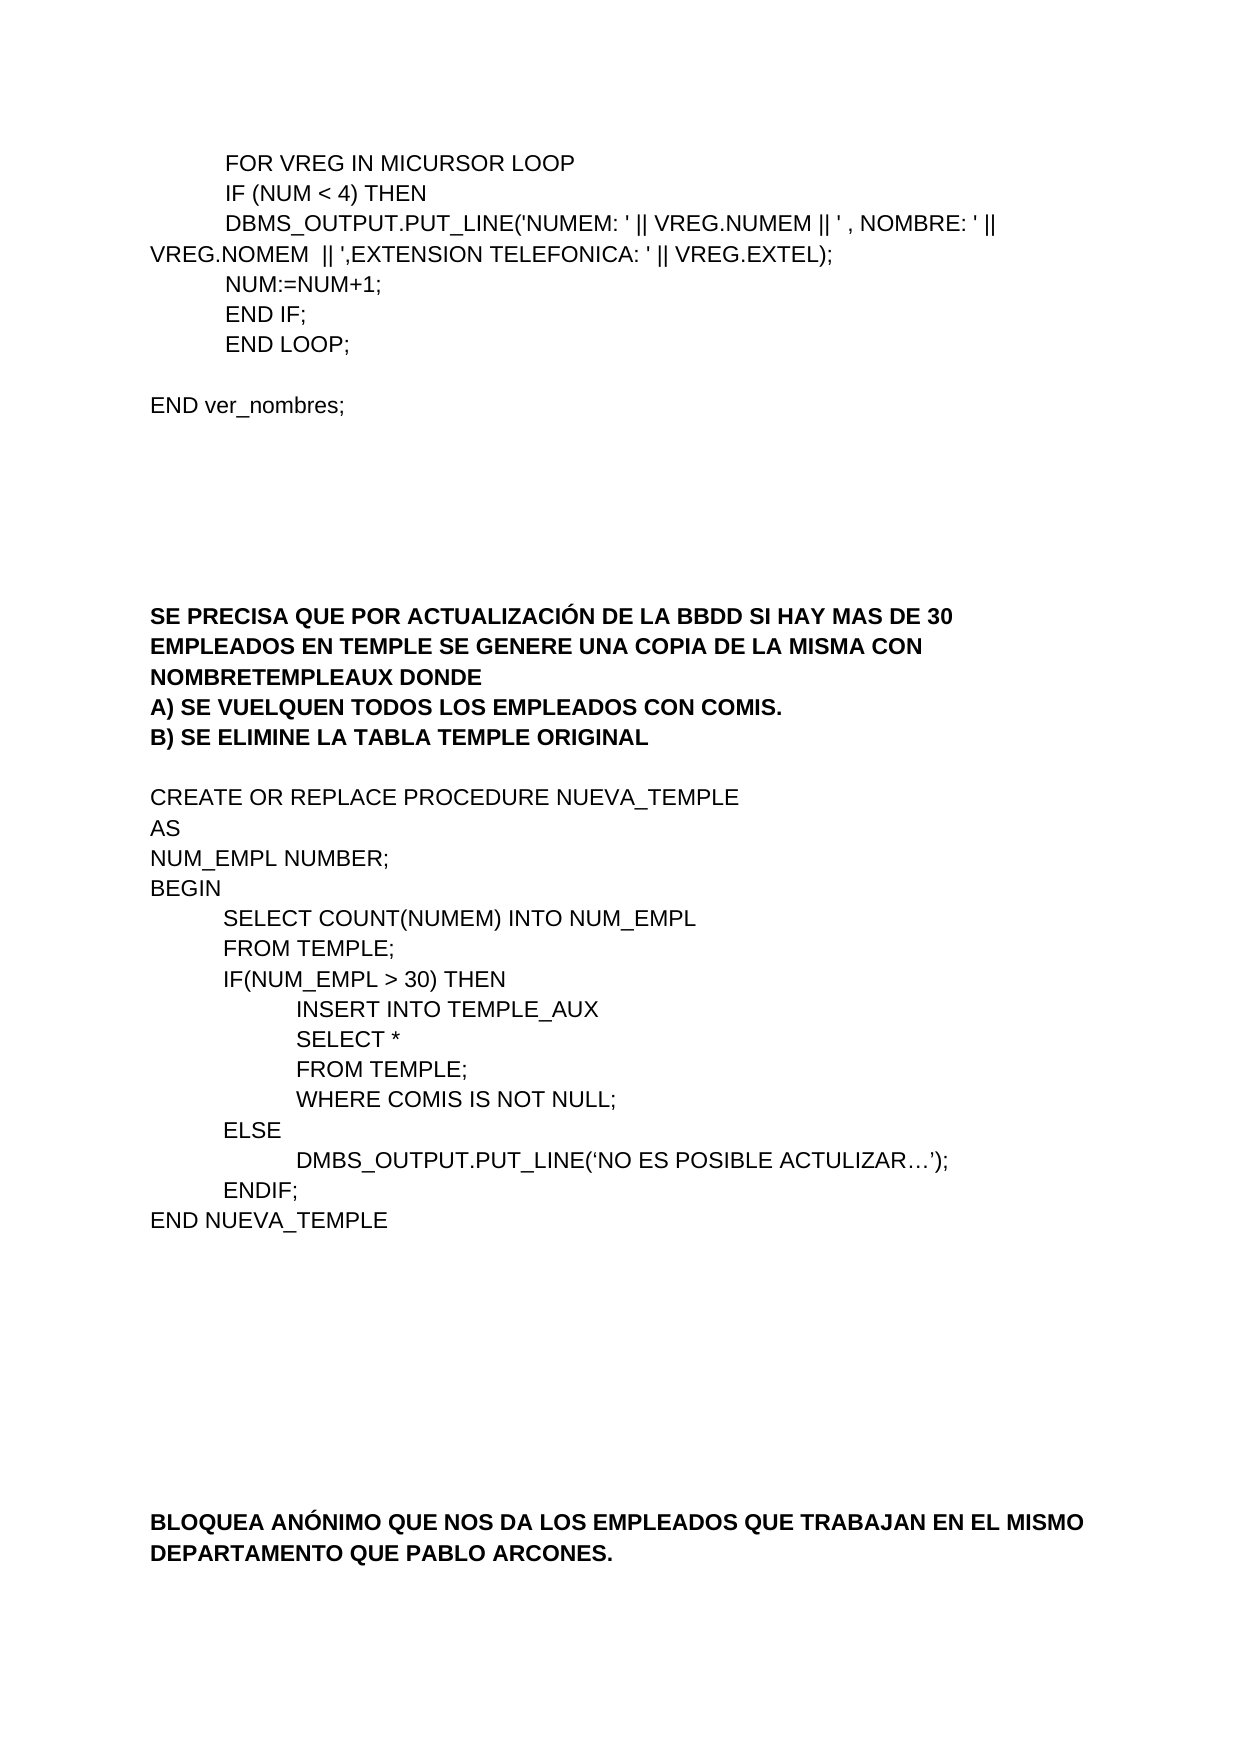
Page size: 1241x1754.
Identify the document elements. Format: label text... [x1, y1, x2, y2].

text SELECT COUNT(NUMEM) INTO NUM_EMPL [150, 905, 1090, 932]
text IF (NUM < 4) THEN [150, 180, 1090, 207]
text SELECT * [223, 1026, 1090, 1052]
text IF(NUM_EMPL > 30) THEN [150, 966, 1090, 992]
text A) SE VUELQUEN TODOS LOS EMPLEADOS CON COMIS. [150, 694, 1090, 720]
text END ver_nombres; [150, 392, 1090, 418]
text BLOQUEA ANÓNIMO QUE NOS DA LOS EMPLEADOS QUE TRABAJAN EN EL MISMO DEPARTAMENTO QUE PABLO ARCONES. [150, 1509, 1090, 1566]
text END IF; [150, 301, 1090, 327]
text WHERE COMIS IS NOT NULL; [223, 1086, 1090, 1113]
text NUM:=NUM+1; [150, 271, 1090, 297]
text DBMS_OUTPUT.PUT_LINE('NUMEM: ' || VREG.NUMEM || ' , NOMBRE: ' || VREG.NOMEM || ',EXTENSION TELEFONICA: ' || VREG.EXTEL); [150, 210, 1090, 267]
text BEGIN [150, 875, 1090, 901]
text B) SE ELIMINE LA TABLA TEMPLE ORIGINAL [150, 724, 1090, 750]
text FROM TEMPLE; [150, 935, 1090, 962]
text SE PRECISA QUE POR ACTUALIZACIÓN DE LA BBDD SI HAY MAS DE 30 EMPLEADOS EN TEMPLE SE GENERE UNA COPIA DE LA MISMA CON NOMBRETEMPLEAUX DONDE [150, 603, 1090, 690]
text CREATE OR REPLACE PROCEDURE NUEVA_TEMPLE [150, 784, 1090, 811]
text DMBS_OUTPUT.PUT_LINE(‘NO ES POSIBLE ACTULIZAR…’); [223, 1147, 1090, 1173]
text AS [150, 814, 1090, 841]
text FROM TEMPLE; [223, 1056, 1090, 1083]
text NUM_EMPL NUMBER; [150, 845, 1090, 871]
text ENDIF; [150, 1177, 1090, 1203]
text INSERT INTO TEMPLE_AUX [223, 996, 1090, 1022]
text END NUEVA_TEMPLE [150, 1207, 1090, 1234]
text ELSE [150, 1117, 1090, 1143]
text END LOOP; [150, 331, 1090, 358]
text FOR VREG IN MICURSOR LOOP [150, 150, 1090, 176]
